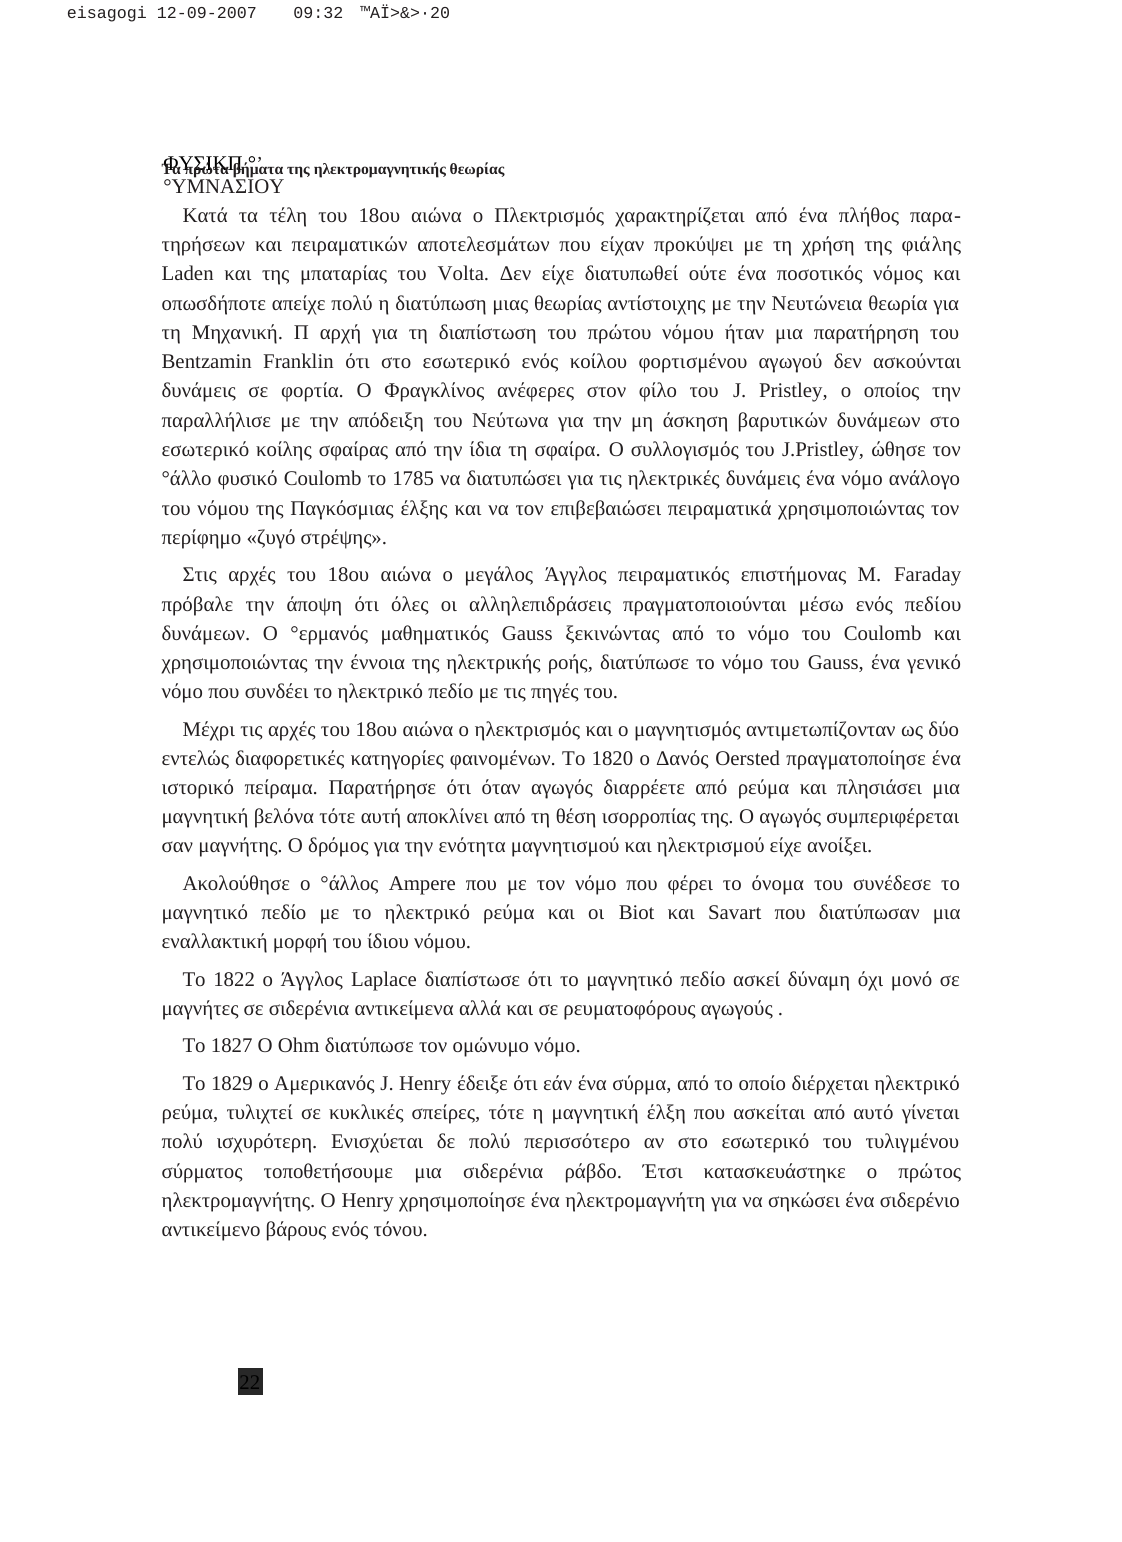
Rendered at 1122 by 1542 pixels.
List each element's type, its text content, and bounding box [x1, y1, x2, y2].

text Κατά τα τέλη του 18ου αιώνα ο Πλεκτρισμός χαρακτηρίζεται από ένα πλήθος παρατηρήσεων και πειραματικών αποτελεσμάτων που είχαν προκύψει με τη χρήση της φιάλης Laden και της μπαταρίας του Volta. Δεν είχε διατυπωθεί ούτε ένα ποσοτικός νόμος και οπωσδήποτε απείχε πολύ η διατύπωση μιας θεωρίας αντίστοιχης με την Νευτώνεια θεωρία για τη Μηχανική. Π αρχή για τη διαπίστωση του πρώτου νόμου ήταν μια παρατήρηση του Bentzamin Franklin ότι στο εσωτερικό ενός κοίλου φορτισμένου αγωγού δεν ασκούνται δυνάμεις σε φορτία. Ο Φραγκλίνος ανέφερες στον φίλο του J. Pristley, ο οποίος την παραλλήλισε με την απόδειξη του Νεύτωνα για την μη άσκηση βαρυτικών δυνάμεων στο εσωτερικό κοίλης σφαίρας από την ίδια τη σφαίρα. O συλλογισμός του J.Pristley, ώθησε τον °άλλο φυσικό Coulomb το 1785 να διατυπώσει για τις ηλεκτρικές δυνάμεις ένα νόμο ανάλογο του νόμου της Παγκόσμιας έλξης και να τον επιβεβαιώσει πειραματικά χρησιμοποιώντας τον περίφημο «ζυγό στρέψης». [161, 203, 961, 549]
text Ακολούθησε ο °άλλος Ampere που με τον νόμο που φέρει το όνομα του συνέδεσε το μαγνητικό πεδίο με το ηλεκτρικό ρεύμα και οι Biot και Savart που διατύπωσαν μια εναλλακτική μορφή του ίδιου νόμου. [161, 871, 961, 953]
text Μέχρι τις αρχές του 18ου αιώνα ο ηλεκτρισμός και ο μαγνητισμός αντιμετωπίζονταν ως δύο εντελώς διαφορετικές κατηγορίες φαινομένων. Το 1820 ο Δανός Oersted πραγματοποίησε ένα ιστορικό πείραμα. Παρατήρησε ότι όταν αγωγός διαρρέετε από ρεύμα και πλησιάσει μια μαγνητική βελόνα τότε αυτή αποκλίνει από τη θέση ισορροπίας της. Ο αγωγός συμπεριφέρεται σαν μαγνήτης. Ο δρόμος για την ενότητα μαγνητισμού και ηλεκτρισμού είχε ανοίξει. [161, 717, 961, 857]
text Τα πρώτα βήματα της ηλεκτρομαγνητικής θεωρίας [161, 160, 961, 178]
text Το 1822 ο Άγγλος Laplace διαπίστωσε ότι το μαγνητικό πεδίο ασκεί δύναμη όχι μονό σε μαγνήτες σε σιδερένια αντικείμενα αλλά και σε ρευματοφόρους αγωγούς . [161, 967, 961, 1020]
text Το 1827 Ο Ohm διατύπωσε τον ομώνυμο νόμο. [161, 1033, 961, 1057]
text Στις αρχές του 18ου αιώνα ο μεγάλος Άγγλος πειραματικός επιστήμονας Μ. Faraday πρόβαλε την άποψη ότι όλες οι αλληλεπιδράσεις πραγματοποιούνται μέσω ενός πεδίου δυνάμεων. Ο °ερμανός μαθηματικός Gauss ξεκινώντας από το νόμο του Coulomb και χρησιμοποιώντας την έννοια της ηλεκτρικής ροής, διατύπωσε το νόμο του Gauss, ένα γενικό νόμο που συνδέει το ηλεκτρικό πεδίο με τις πηγές του. [161, 562, 961, 703]
text Το 1829 ο Αμερικανός J. Henry έδειξε ότι εάν ένα σύρμα, από το οποίο διέρχεται ηλεκτρικό ρεύμα, τυλιχτεί σε κυκλικές σπείρες, τότε η μαγνητική έλξη που ασκείται από αυτό γίνεται πολύ ισχυρότερη. Ενισχύεται δε πολύ περισσότερο αν στο εσωτερικό του τυλιγμένου σύρματος τοποθετήσουμε μια σιδερένια ράβδο. Έτσι κατασκευάστηκε ο πρώτος ηλεκτρομαγνήτης. Ο Henry χρησιμοποίησε ένα ηλεκτρομαγνήτη για να σηκώσει ένα σιδερένιο αντικείμενο βάρους ενός τόνου. [161, 1071, 961, 1241]
